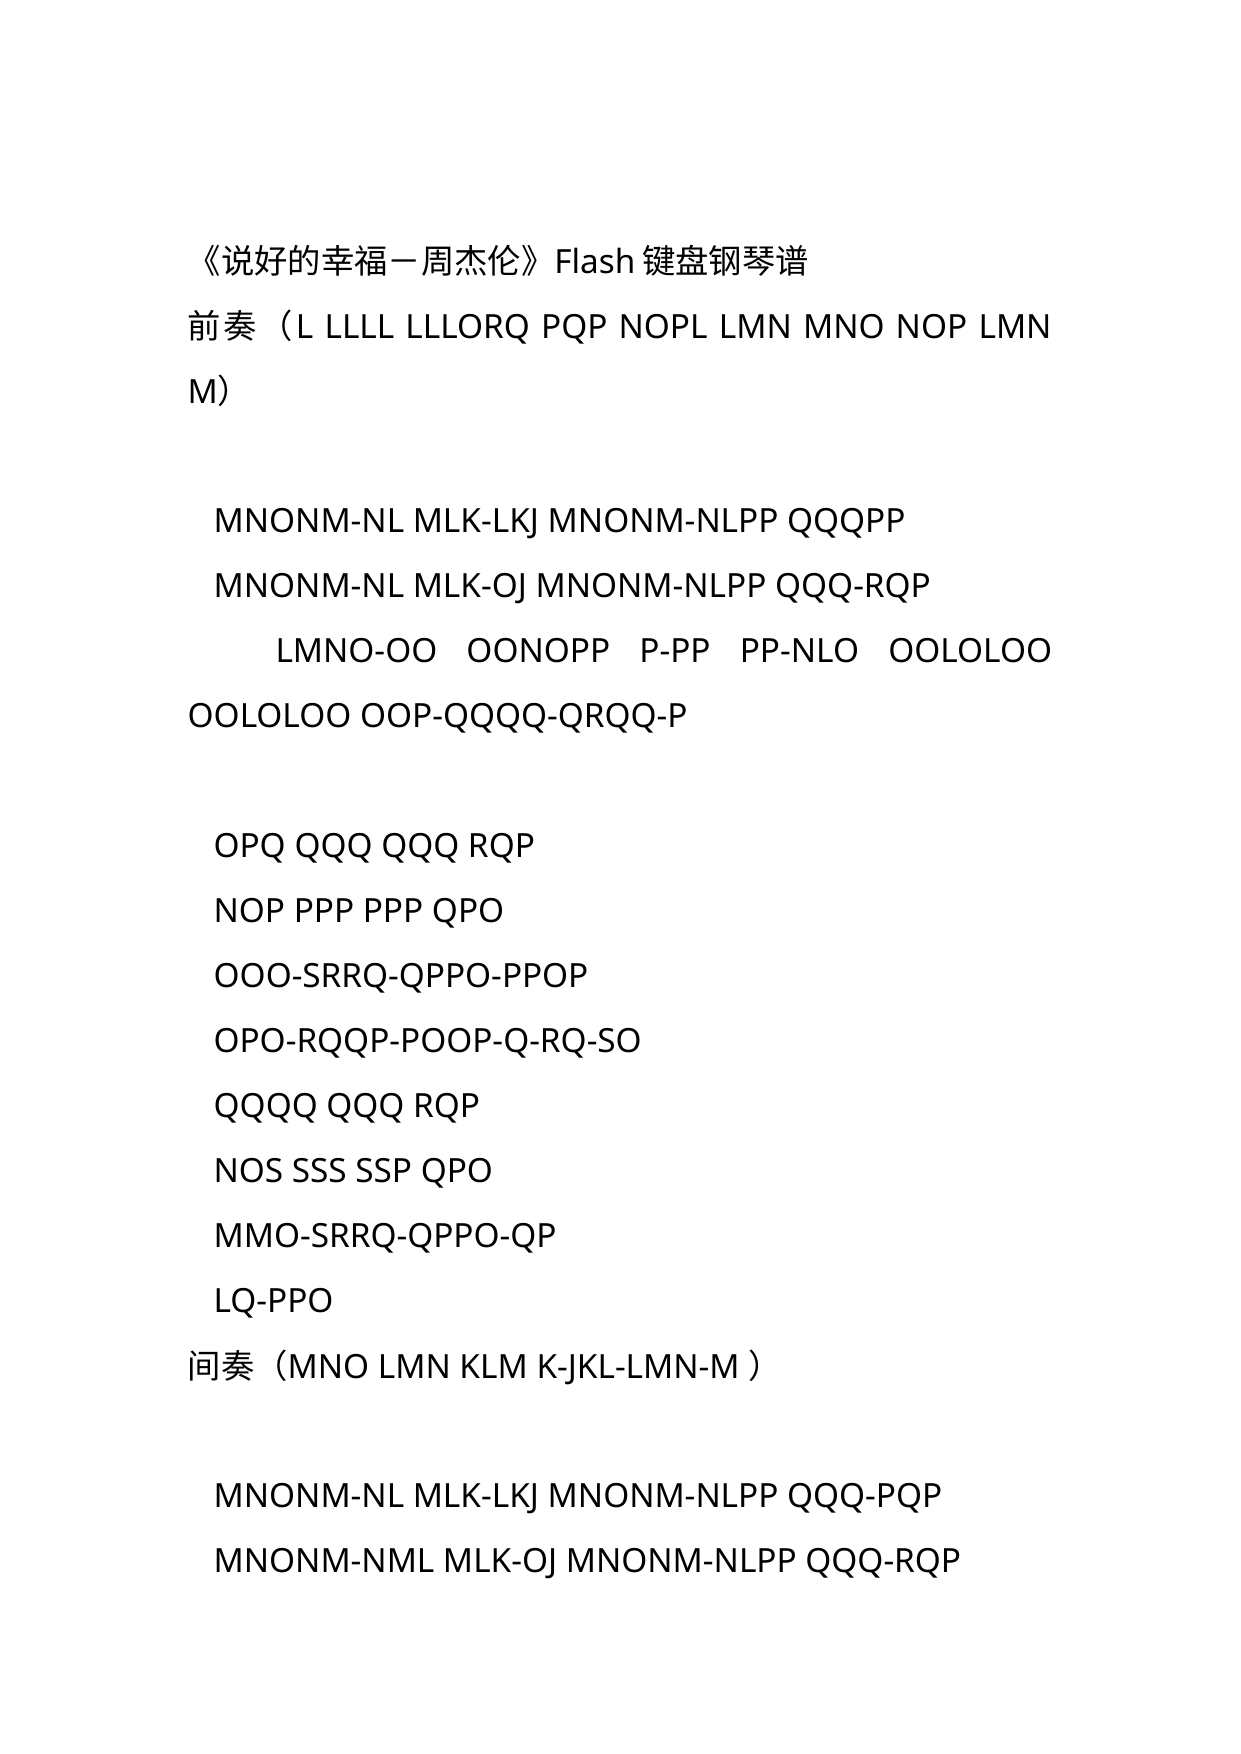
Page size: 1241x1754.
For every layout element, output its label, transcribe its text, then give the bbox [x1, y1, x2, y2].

text MMO-SRRQ-QPPO-QP [187, 1202, 1053, 1267]
text MNONM-NL MLK-OJ MNONM-NLPP QQQ-RQP [187, 552, 1053, 617]
text MNONM-NML MLK-OJ MNONM-NLPP QQQ-RQP [187, 1527, 1053, 1592]
text NOS SSS SSP QPO [187, 1137, 1053, 1202]
text LMNO-OO OONOPP P-PP PP-NLO OOLOLOO OOLOLOO OOP-QQQQ-QRQQ-P [187, 617, 1053, 747]
text 《说好的幸福－周杰伦》Flash键盘钢琴谱 [187, 227, 1053, 292]
text OPO-RQQP-POOP-Q-RQ-SO [187, 1007, 1053, 1072]
text NOP PPP PPP QPO [187, 877, 1053, 942]
text OOO-SRRQ-QPPO-PPOP [187, 942, 1053, 1007]
text MNONM-NL MLK-LKJ MNONM-NLPP QQQ-PQP [187, 1462, 1053, 1527]
text MNONM-NL MLK-LKJ MNONM-NLPP QQQPP [187, 487, 1053, 552]
text LQ-PPO [187, 1267, 1053, 1332]
text 前奏（L LLLL LLLORQ PQP NOPL LMN MNO NOP LMN M） [187, 292, 1053, 422]
text OPQ QQQ QQQ RQP [187, 812, 1053, 877]
text QQQQ QQQ RQP [187, 1072, 1053, 1137]
text 间奏（MNO LMN KLM K-JKL-LMN-M ） [187, 1332, 1053, 1397]
